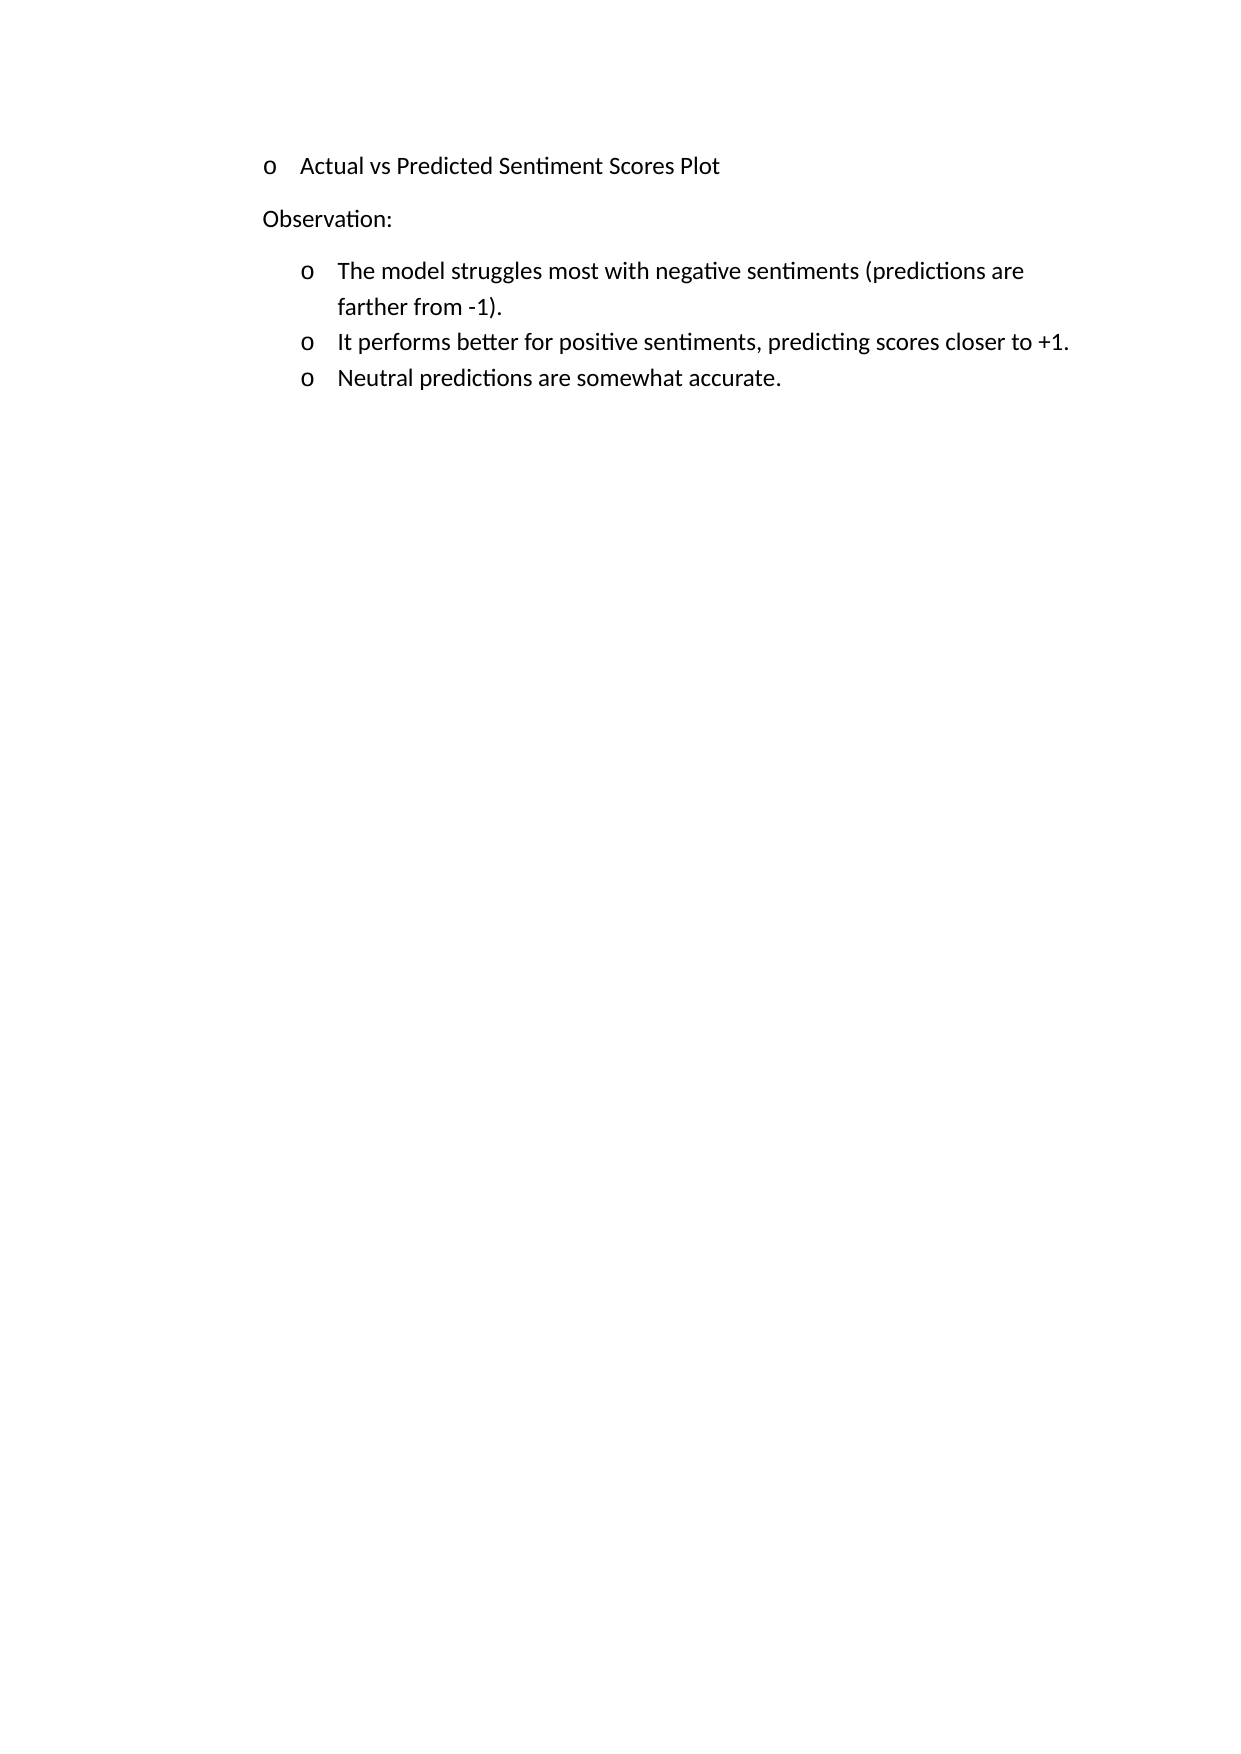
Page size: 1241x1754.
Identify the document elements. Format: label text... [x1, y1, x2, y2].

list Actual vs Predicted Sentiment Scores Plot [262, 150, 1090, 182]
list Neutral predictions are somewhat accurate. [300, 362, 1090, 394]
list The model struggles most with negative sentiments (predictions are farther from -1). [300, 255, 1090, 322]
list It performs better for positive sentiments, predicting scores closer to +1. [300, 326, 1090, 358]
text Observation: [262, 203, 1090, 234]
